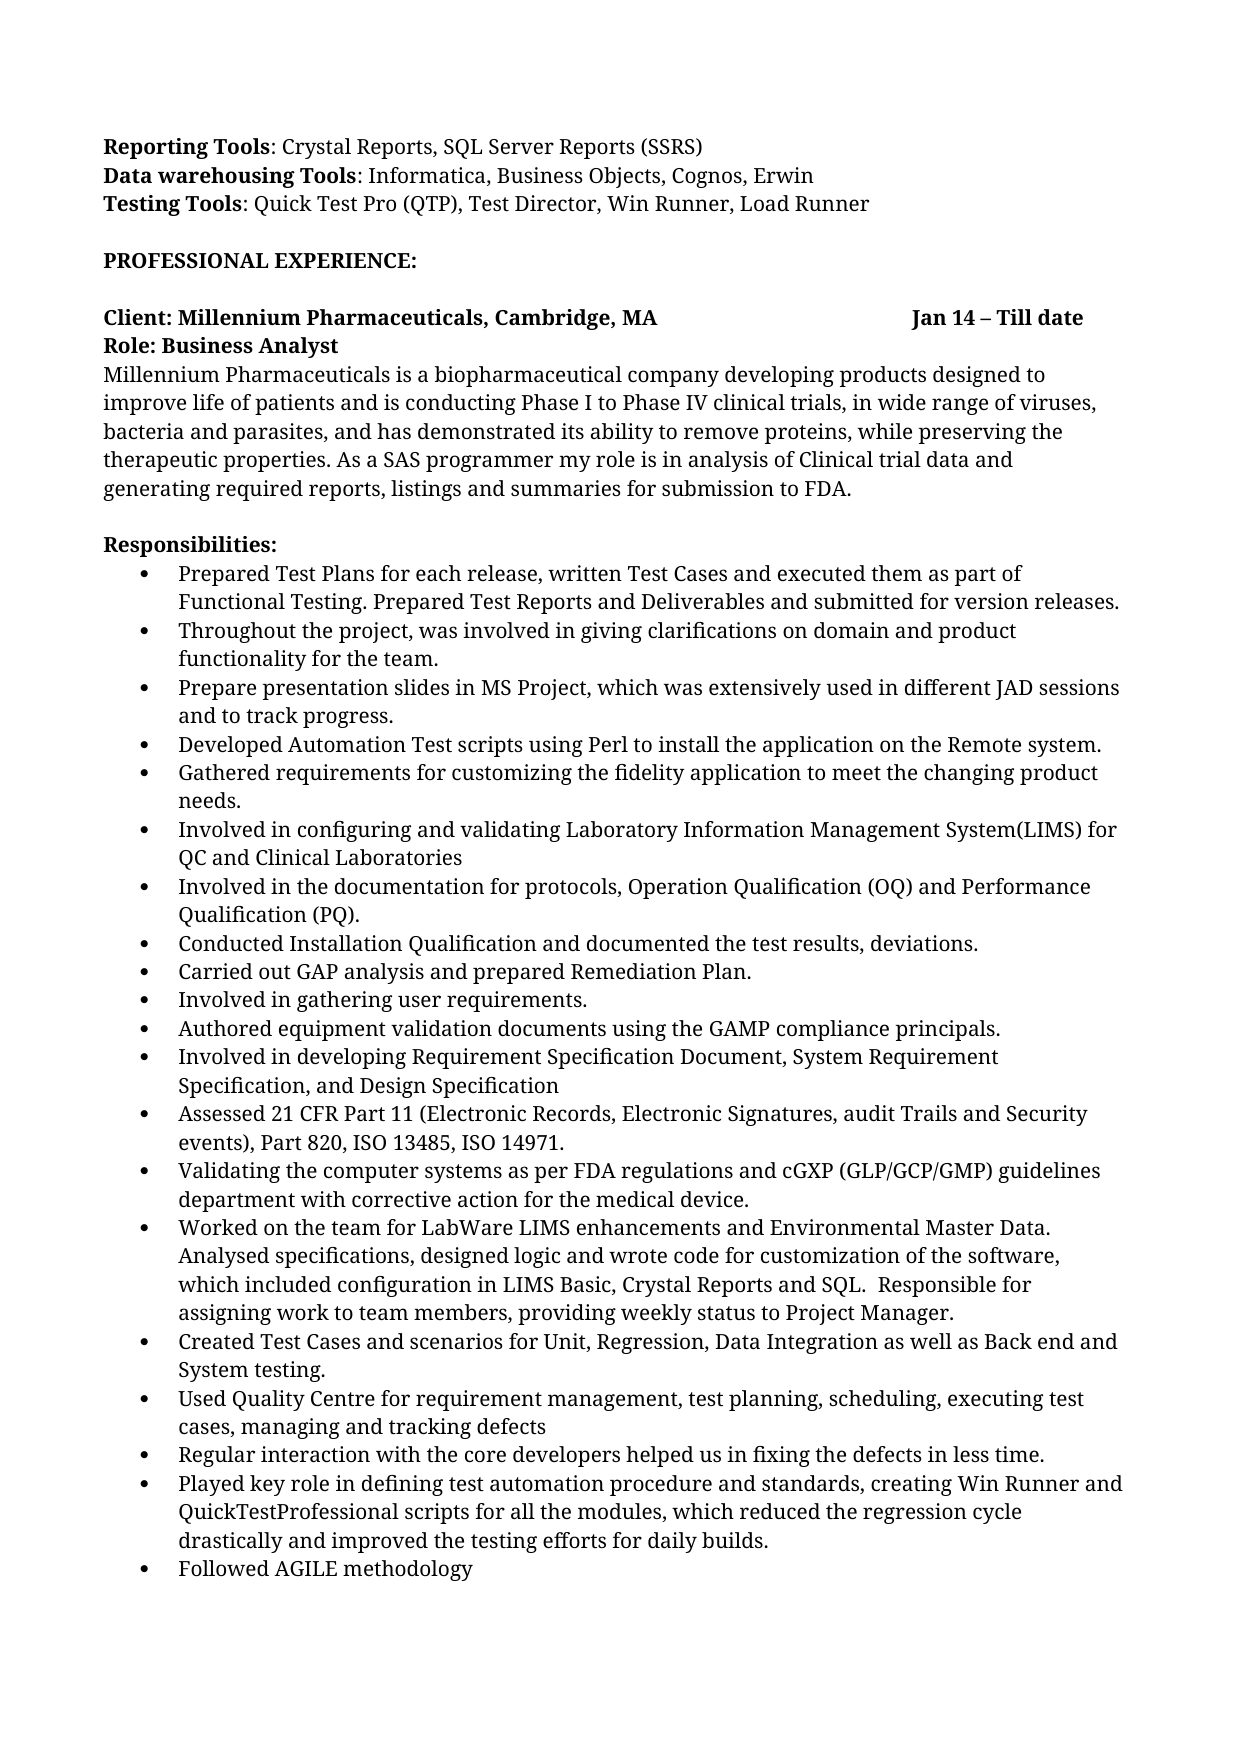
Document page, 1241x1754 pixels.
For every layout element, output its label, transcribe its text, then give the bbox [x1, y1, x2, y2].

text PROFESSIONAL EXPERIENCE: [103, 246, 1125, 275]
text Client: Millennium Pharmaceuticals, Cambridge, MA Jan 14 – Till date [103, 303, 1125, 332]
text Data warehousing Tools: Informatica, Business Objects, Cognos, Erwin [103, 161, 1125, 189]
text Role: Business Analyst [103, 332, 1125, 360]
list Assessed 21 CFR Part 11 (Electronic Records, Electronic Signatures, audit Trails and Security events), Part 820, ISO 13485, ISO 14971. [141, 1099, 1125, 1156]
text Testing Tools: Quick Test Pro (QTP), Test Director, Win Runner, Load Runner [103, 189, 1125, 218]
list Carried out GAP analysis and prepared Remediation Plan. [141, 957, 1125, 986]
list Created Test Cases and scenarios for Unit, Regression, Data Integration as well as Back end and System testing. [141, 1327, 1125, 1384]
list Involved in developing Requirement Specification Document, System Requirement Specification, and Design Specification [141, 1042, 1125, 1099]
list Involved in the documentation for protocols, Operation Qualification (OQ) and Performance Qualification (PQ). [141, 872, 1125, 929]
text Millennium Pharmaceuticals is a biopharmaceutical company developing products designed to improve life of patients and is conducting Phase I to Phase IV clinical trials, in wide range of viruses, bacteria and parasites, and has demonstrated its ability to remove proteins, while preserving the therapeutic properties. As a SAS programmer my role is in analysis of Clinical trial data and generating required reports, listings and summaries for submission to FDA. [103, 360, 1125, 502]
list Authored equipment validation documents using the GAMP compliance principals. [141, 1014, 1125, 1042]
list Validating the computer systems as per FDA regulations and cGXP (GLP/GCP/GMP) guidelines department with corrective action for the medical device. [141, 1156, 1125, 1213]
list Prepared Test Plans for each release, written Test Cases and executed them as part of Functional Testing. Prepared Test Reports and Deliverables and submitted for version releases. [141, 559, 1125, 616]
text Responsibilities: [103, 531, 1125, 559]
list Throughout the project, was involved in giving clarifications on domain and product functionality for the team. [141, 616, 1125, 673]
list Developed Automation Test scripts using Perl to install the application on the Remote system. [141, 730, 1125, 758]
list Followed AGILE methodology [141, 1554, 1125, 1583]
list Used Quality Centre for requirement management, test planning, scheduling, executing test cases, managing and tracking defects [141, 1384, 1125, 1441]
list Involved in configuring and validating Laboratory Information Management System(LIMS) for QC and Clinical Laboratories [141, 815, 1125, 872]
list Involved in gathering user requirements. [141, 986, 1125, 1014]
list Gathered requirements for customizing the fidelity application to meet the changing product needs. [141, 758, 1125, 815]
list Conducted Installation Qualification and documented the test results, deviations. [141, 929, 1125, 957]
list Prepare presentation slides in MS Project, which was extensively used in different JAD sessions and to track progress. [141, 673, 1125, 730]
text Reporting Tools: Crystal Reports, SQL Server Reports (SSRS) [103, 132, 1125, 161]
list Regular interaction with the core developers helped us in fixing the defects in less time. [141, 1441, 1125, 1469]
list Played key role in defining test automation procedure and standards, creating Win Runner and QuickTestProfessional scripts for all the modules, which reduced the regression cycle drastically and improved the testing efforts for daily builds. [141, 1469, 1125, 1554]
list Worked on the team for LabWare LIMS enhancements and Environmental Master Data. Analysed specifications, designed logic and wrote code for customization of the software, which included configuration in LIMS Basic, Crystal Reports and SQL. Responsible for assigning work to team members, providing weekly status to Project Manager. [141, 1213, 1125, 1327]
